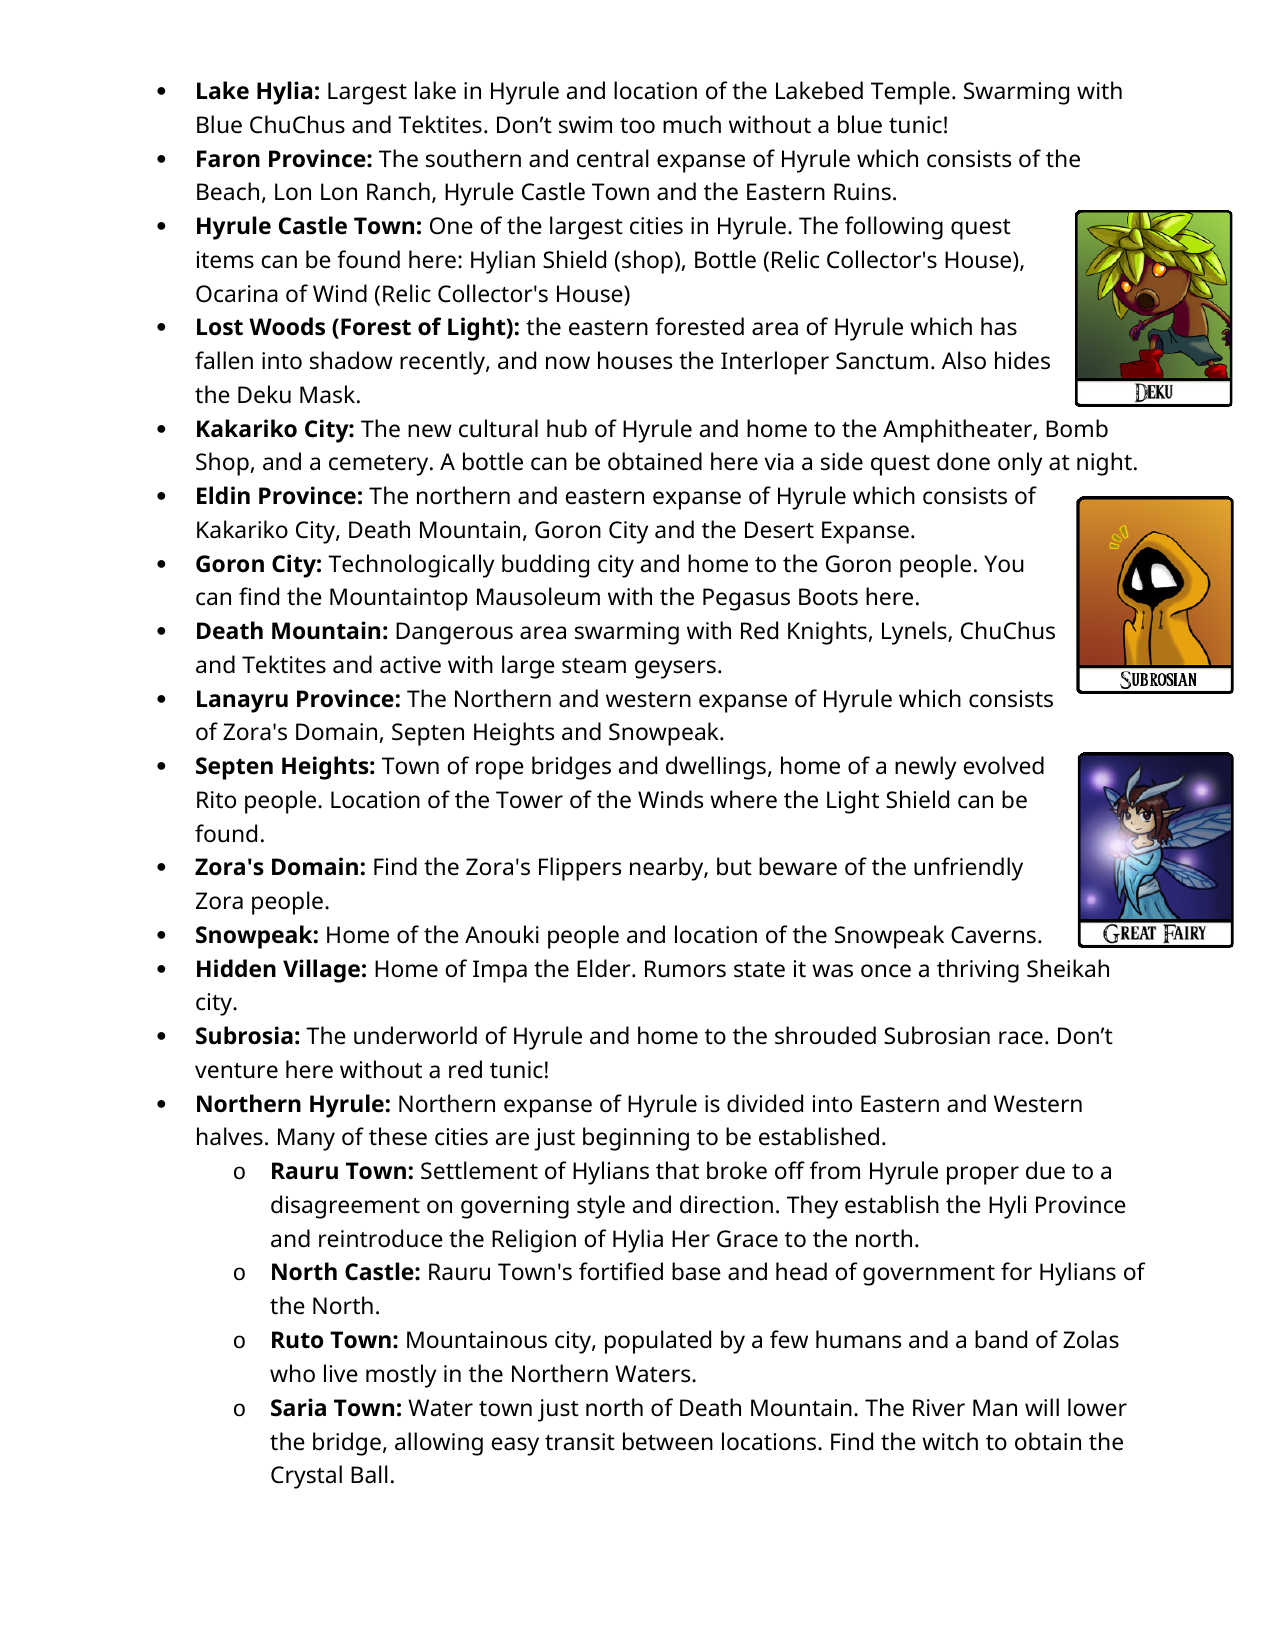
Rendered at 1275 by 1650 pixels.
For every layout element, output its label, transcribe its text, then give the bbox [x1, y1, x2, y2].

list Lake Hylia: Largest lake in Hyrule and location of the Lakebed Temple. Swarming with Blue ChuChus and Tektites. Don’t swim too much without a blue tunic! [157, 75, 1155, 140]
list Subrosia: The underworld of Hyrule and home to the shrouded Subrosian race. Don’t venture here without a red tunic! [157, 1020, 1155, 1085]
list Hidden Village: Home of Impa the Elder. Rumors state it was once a thriving Sheikah city. [157, 952, 1155, 1017]
list Lost Woods (Forest of Light): the eastern forested area of Hyrule which has fallen into shadow recently, and now houses the Interloper Sanctum. Also hides the Deku Mask. [157, 311, 1155, 410]
list Kakariko City: The new cultural hub of Hyrule and home to the Amphitheater, Bomb Shop, and a cemetery. A bottle can be obtained here via a side quest done only at night. [157, 412, 1155, 477]
list Faron Province: The southern and central expanse of Hyrule which consists of the Beach, Lon Lon Ranch, Hyrule Castle Town and the Eastern Ruins. [157, 142, 1155, 207]
picture [1075, 210, 1233, 407]
picture [1077, 752, 1234, 948]
picture [1076, 496, 1234, 694]
list Hyrule Castle Town: One of the largest cities in Hyrule. The following quest items can be found here: Hylian Shield (shop), Bottle (Relic Collector's House), Ocarina of Wind (Relic Collector's House) [157, 210, 1075, 309]
list Northern Hyrule: Northern expanse of Hyrule is divided into Eastern and Western halves. Many of these cities are just beginning to be established. [157, 1087, 1155, 1152]
list Ruto Town: Mountainous city, populated by a few humans and a band of Zolas who live mostly in the Northern Waters. [232, 1324, 1155, 1389]
list Septen Heights: Town of rope bridges and dwellings, home of a newly evolved Rito people. Location of the Tower of the Winds where the Light Shield can be found. [157, 750, 1155, 849]
list Zora's Domain: Find the Zora's Flippers nearby, but beware of the unfriendly Zora people. [157, 851, 1077, 916]
list Snowpeak: Home of the Anouki people and location of the Snowpeak Caverns. [157, 919, 1155, 950]
list Goron City: Technologically budding city and home to the Goron people. You can find the Mountaintop Mausoleum with the Pegasus Boots here. [157, 547, 1076, 612]
list North Castle: Rauru Town's fortified base and head of government for Hylians of the North. [232, 1256, 1155, 1321]
list Lanayru Province: The Northern and western expanse of Hyrule which consists of Zora's Domain, Septen Heights and Snowpeak. [157, 682, 1155, 747]
list Eldin Province: The northern and eastern expanse of Hyrule which consists of Kakariko City, Death Mountain, Goron City and the Desert Expanse. [157, 480, 1155, 545]
list Saria Town: Water town just north of Death Mountain. The River Man will lower the bridge, allowing easy transit between locations. Find the witch to obtain the Crystal Ball. [232, 1392, 1155, 1490]
list Rauru Town: Settlement of Hylians that broke off from Hyrule proper due to a disagreement on governing style and direction. They establish the Hyli Province and reintroduce the Religion of Hylia Her Grace to the north. [232, 1155, 1155, 1254]
list Death Mountain: Dangerous area swarming with Red Knights, Lynels, ChuChus and Tektites and active with large steam geysers. [157, 615, 1076, 680]
